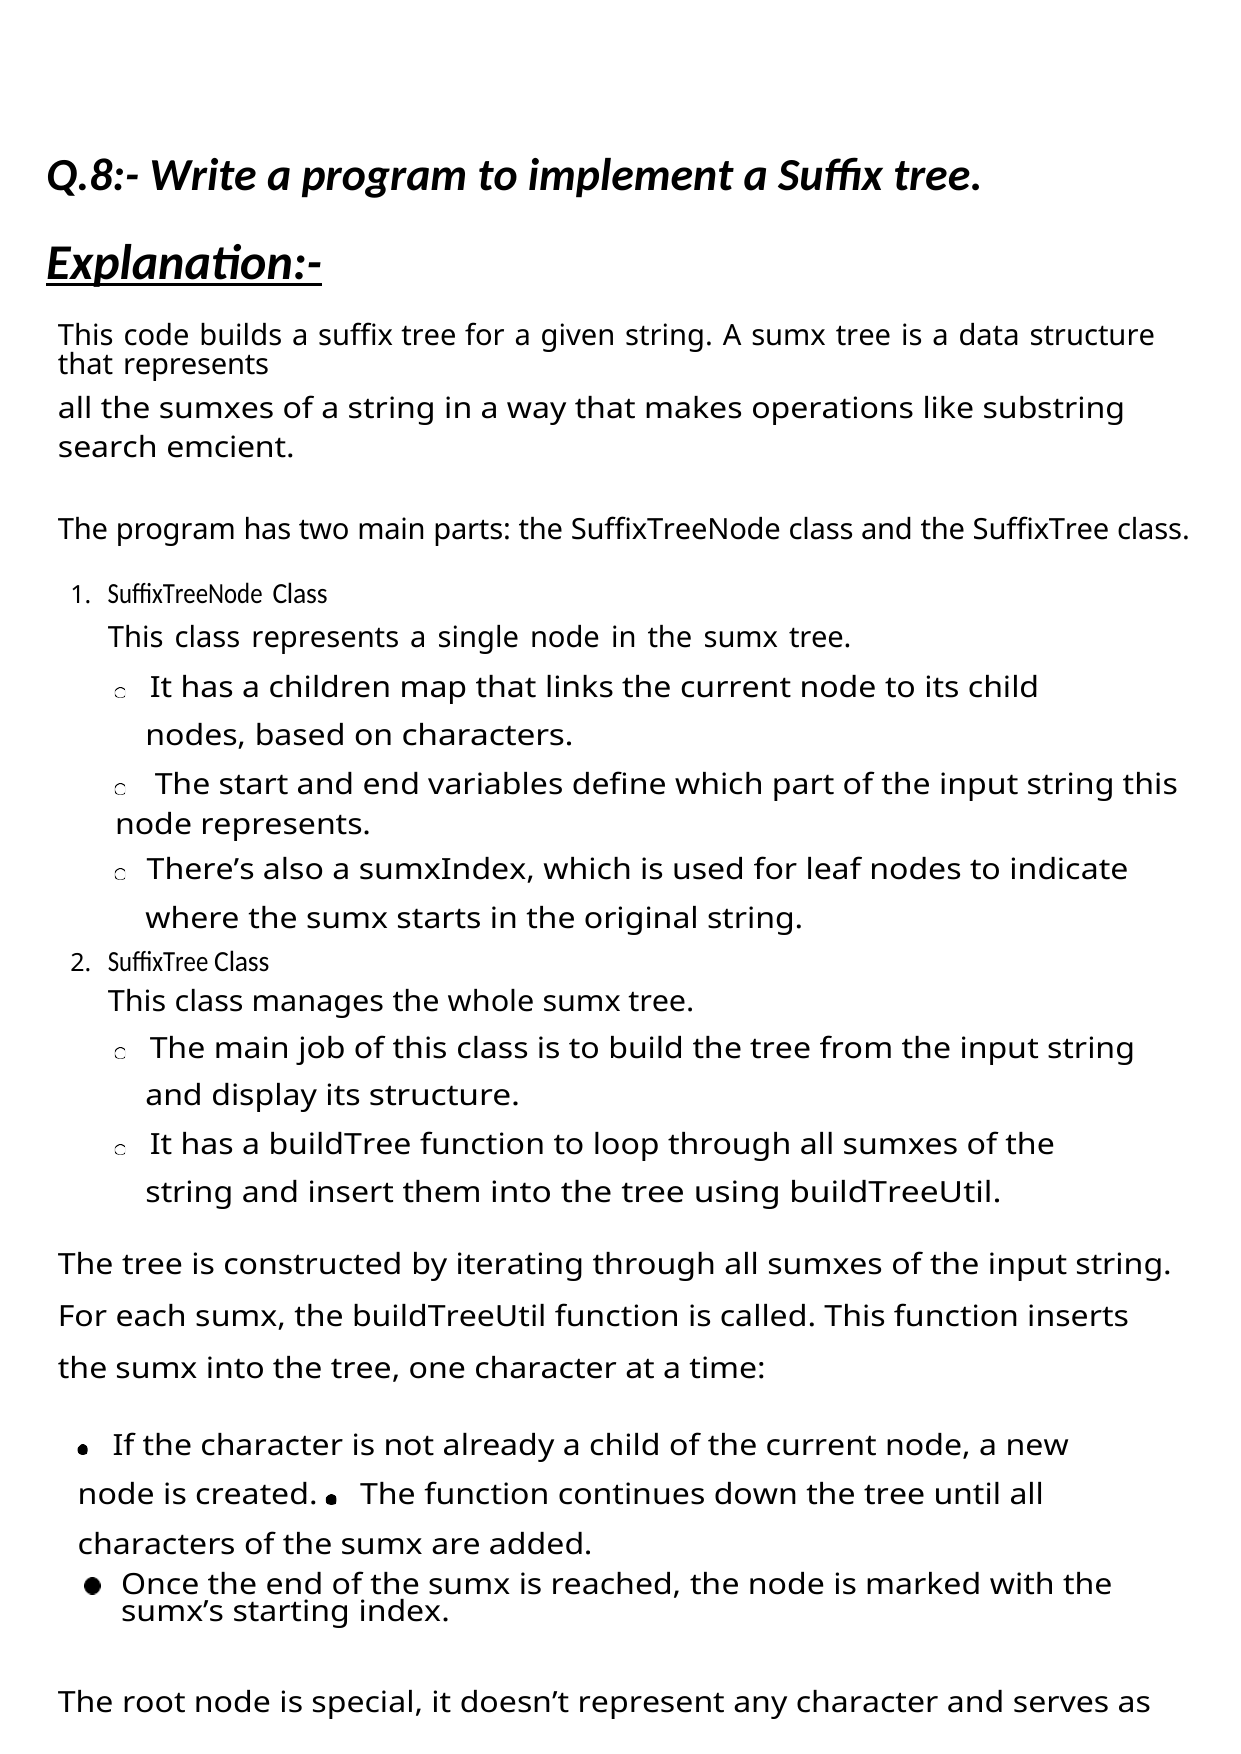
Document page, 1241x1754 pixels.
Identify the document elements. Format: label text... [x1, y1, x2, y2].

text It has a buildTree function to loop through all sumxes of the string and insert them into the tree using buildTreeUtil. [115, 1123, 1142, 1211]
picture [84, 1577, 101, 1595]
list SuffixTreeNode Class [70, 576, 1194, 611]
text This code builds a suffix tree for a given string. A sumx tree is a data structure that represents [58, 322, 1194, 381]
text all the sumxes of a string in a way that makes operations like substring search emcient. [58, 387, 1194, 466]
text This class manages the whole sumx tree. [108, 980, 1194, 1020]
text The start and end variables define which part of the input string this node represents. [115, 763, 1194, 843]
text It has a children map that links the current node to its child nodes, based on characters. [115, 667, 1142, 754]
picture [325, 1494, 337, 1505]
text If the character is not already a child of the current node, a new node is created. The function continues down the tree until all characters of the sumx are added. [77, 1424, 1073, 1563]
picture [114, 1047, 126, 1059]
text Explanation:- [46, 231, 1194, 292]
picture [114, 868, 126, 880]
picture [77, 1444, 88, 1455]
text This class represents a single node in the sumx tree. [108, 616, 1194, 656]
text The main job of this class is to build the tree from the input string and display its structure. [115, 1027, 1142, 1114]
text The program has two main parts: the SuffixTreeNode class and the SuffixTree class. [58, 509, 1194, 548]
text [58, 1681, 1172, 1721]
text The tree is constructed by iterating through all sumxes of the input string. For each sumx, the buildTreeUtil function is called. This function inserts the sumx into the tree, one character at a time: [58, 1243, 1182, 1387]
text There’s also a sumxIndex, which is used for leaf nodes to indicate where the sumx starts in the original string. [115, 848, 1142, 937]
picture [114, 783, 126, 795]
picture [114, 1144, 126, 1155]
list Once the end of the sumx is reached, the node is marked with the sumx’s starting index. [83, 1573, 1194, 1627]
picture [114, 687, 126, 698]
list SuffixTree Class [70, 947, 1194, 977]
text Q.8:- Write a program to implement a Suffix tree. [46, 146, 1194, 201]
